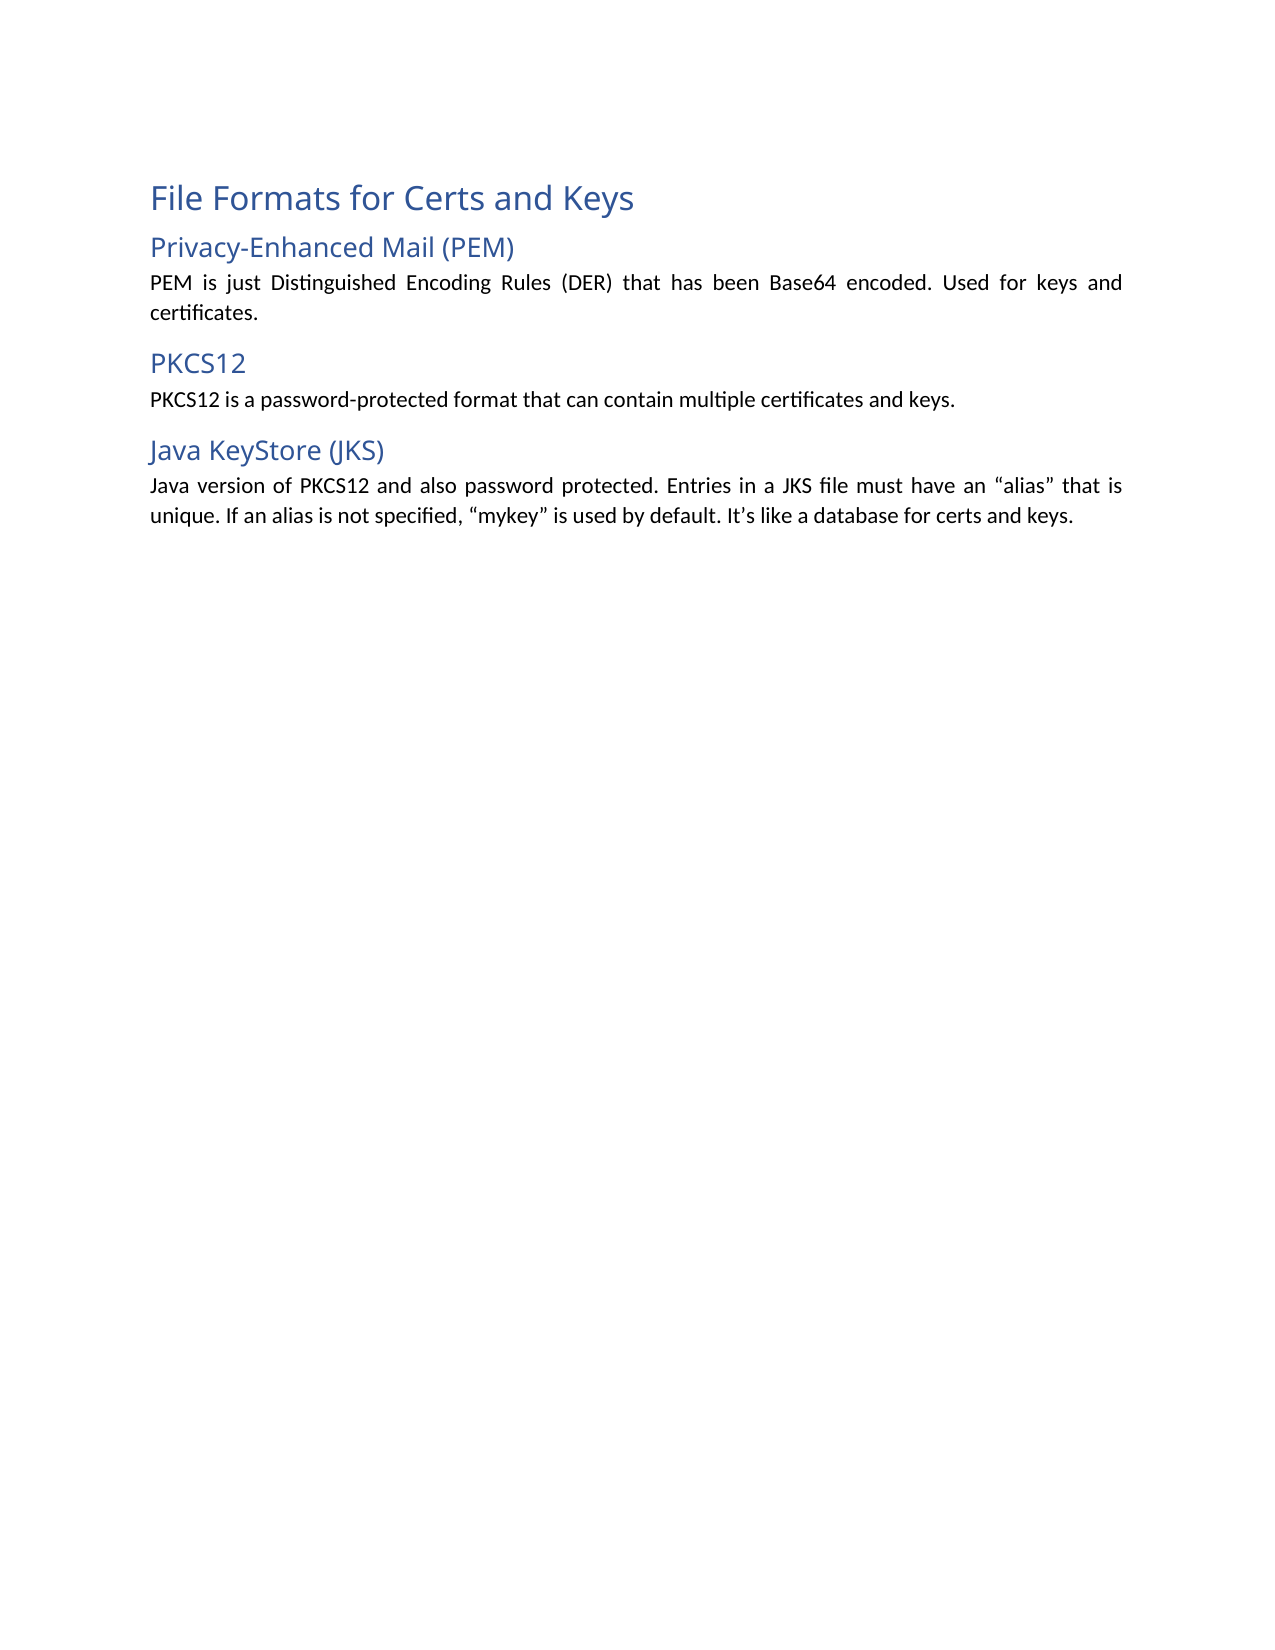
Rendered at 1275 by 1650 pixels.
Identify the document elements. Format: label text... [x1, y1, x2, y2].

text PKCS12 is a password-protected format that can contain multiple certificates and keys. [150, 385, 1125, 413]
text Java version of PKCS12 and also password protected. Entries in a JKS file must have an “alias” that is unique. If an alias is not specified, “mykey” is used by default. It’s like a database for certs and keys. [150, 471, 1125, 530]
subtitle PKCS12 [150, 345, 1125, 382]
subtitle Privacy-Enhanced Mail (PEM) [150, 228, 1125, 265]
text PEM is just Distinguished Encoding Rules (DER) that has been Base64 encoded. Used for keys and certificates. [150, 268, 1125, 326]
subtitle File Formats for Certs and Keys [150, 175, 1125, 220]
subtitle Java KeyStore (JKS) [150, 432, 1125, 468]
